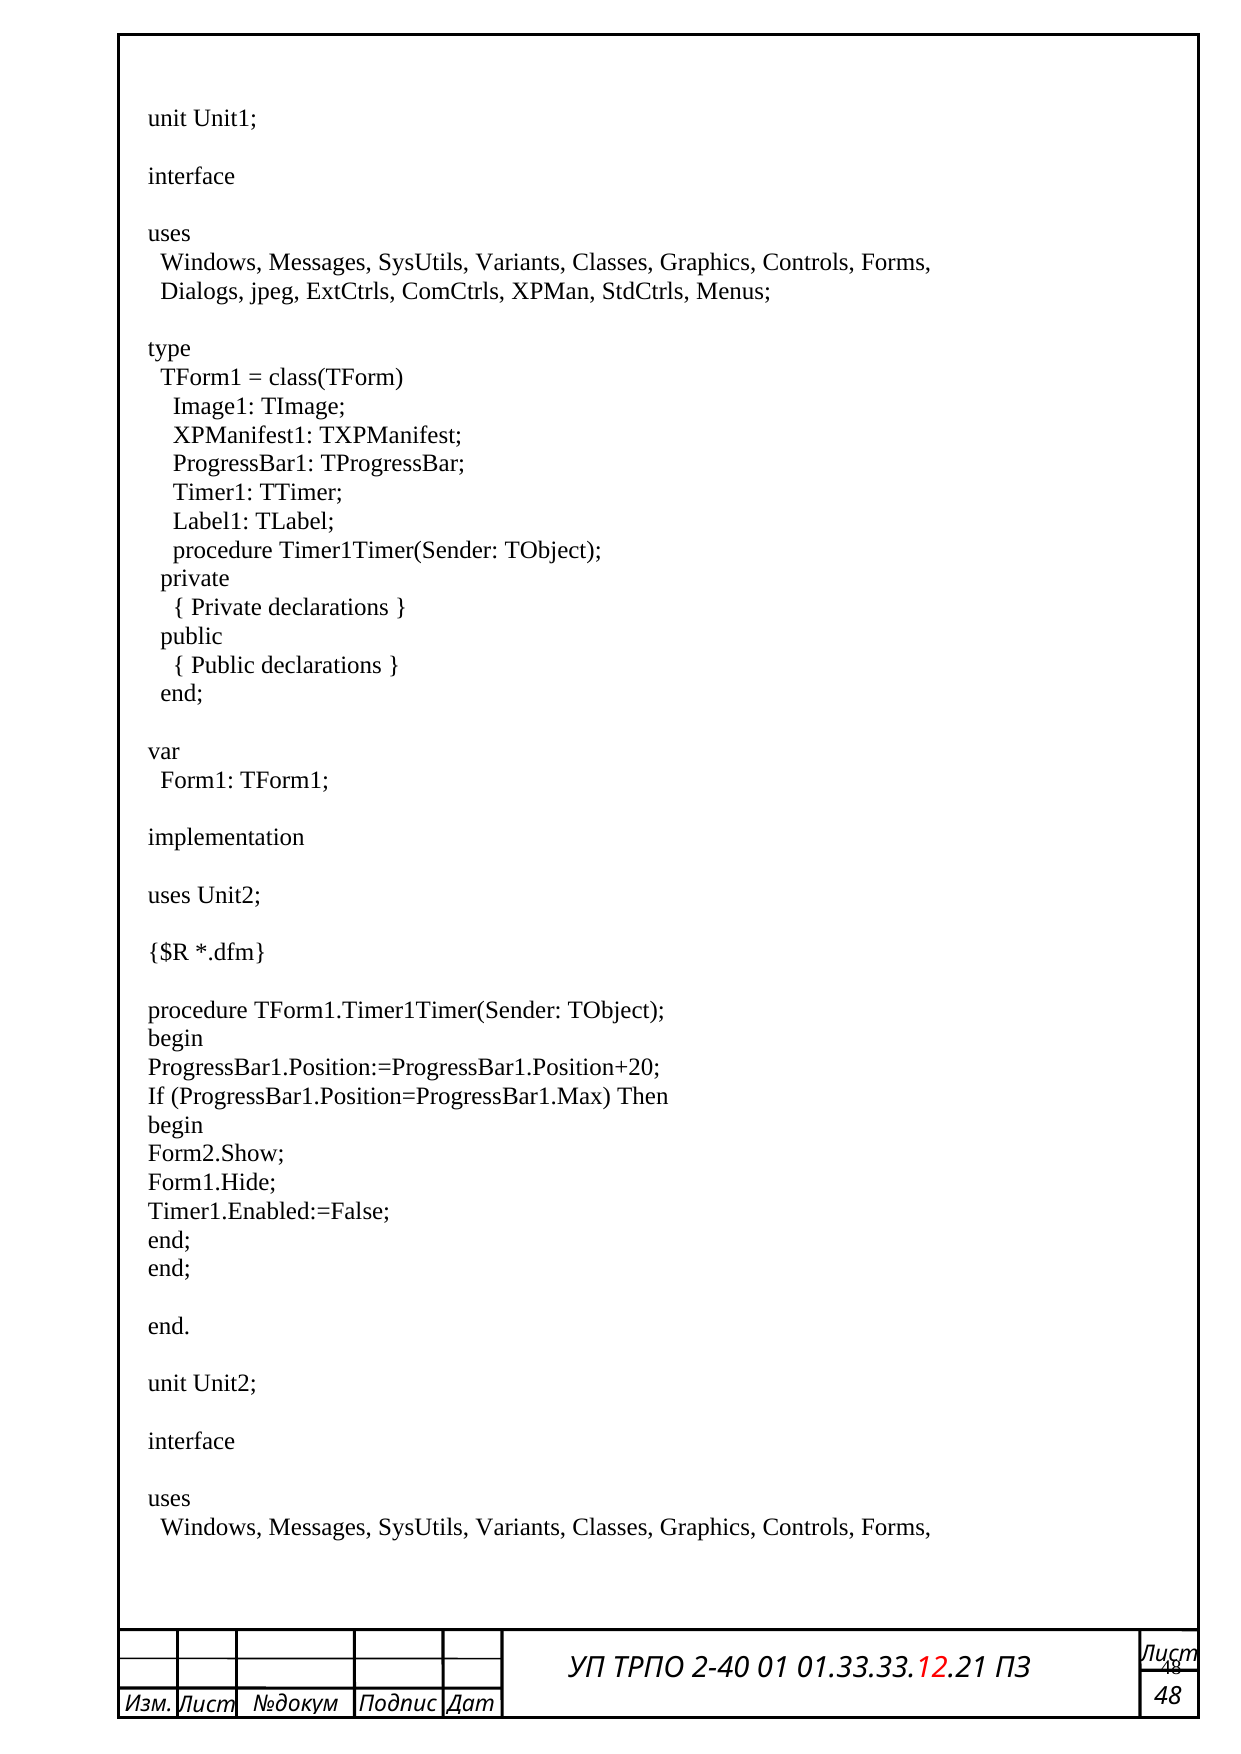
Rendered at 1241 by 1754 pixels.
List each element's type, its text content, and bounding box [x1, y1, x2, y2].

text public [148, 621, 1181, 650]
text { Public declarations } [148, 650, 1181, 678]
text Windows, Messages, SysUtils, Variants, Classes, Graphics, Controls, Forms, [148, 247, 1181, 276]
text Dialogs, jpeg, ExtCtrls, ComCtrls, XPMan, StdCtrls, Menus; [148, 276, 1181, 305]
text Image1: TImage; [148, 391, 1181, 420]
text XPManifest1: TXPManifest; [148, 420, 1181, 448]
text ProgressBar1.Position:=ProgressBar1.Position+20; [148, 1052, 1181, 1081]
text Form1.Hide; [148, 1167, 1181, 1196]
text Label1: TLabel; [148, 506, 1181, 535]
text Windows, Messages, SysUtils, Variants, Classes, Graphics, Controls, Forms, [148, 1512, 1181, 1541]
text implementation [148, 822, 1181, 851]
text interface [148, 161, 1181, 190]
text Timer1: TTimer; [148, 477, 1181, 506]
text end. [148, 1311, 1181, 1340]
text {$R *.dfm} [148, 937, 1181, 966]
text uses Unit2; [148, 880, 1181, 908]
text interface [148, 1426, 1181, 1455]
text unit Unit2; [148, 1368, 1181, 1397]
text var [148, 736, 1181, 765]
text uses [148, 218, 1181, 247]
text Timer1.Enabled:=False; [148, 1196, 1181, 1225]
text procedure Timer1Timer(Sender: TObject); [148, 535, 1181, 563]
text Form2.Show; [148, 1138, 1181, 1167]
text private [148, 563, 1181, 592]
text end; [148, 1253, 1181, 1282]
text Form1: TForm1; [148, 765, 1181, 793]
text uses [148, 1483, 1181, 1512]
text procedure TForm1.Timer1Timer(Sender: TObject); [148, 995, 1181, 1023]
text If (ProgressBar1.Position=ProgressBar1.Max) Then [148, 1081, 1181, 1110]
text ProgressBar1: TProgressBar; [148, 448, 1181, 477]
text unit Unit1; [148, 103, 1181, 132]
text end; [148, 678, 1181, 707]
text end; [148, 1225, 1181, 1253]
text TForm1 = class(TForm) [148, 362, 1181, 391]
text { Private declarations } [148, 592, 1181, 621]
text begin [148, 1110, 1181, 1138]
text begin [148, 1023, 1181, 1052]
text type [148, 333, 1181, 362]
